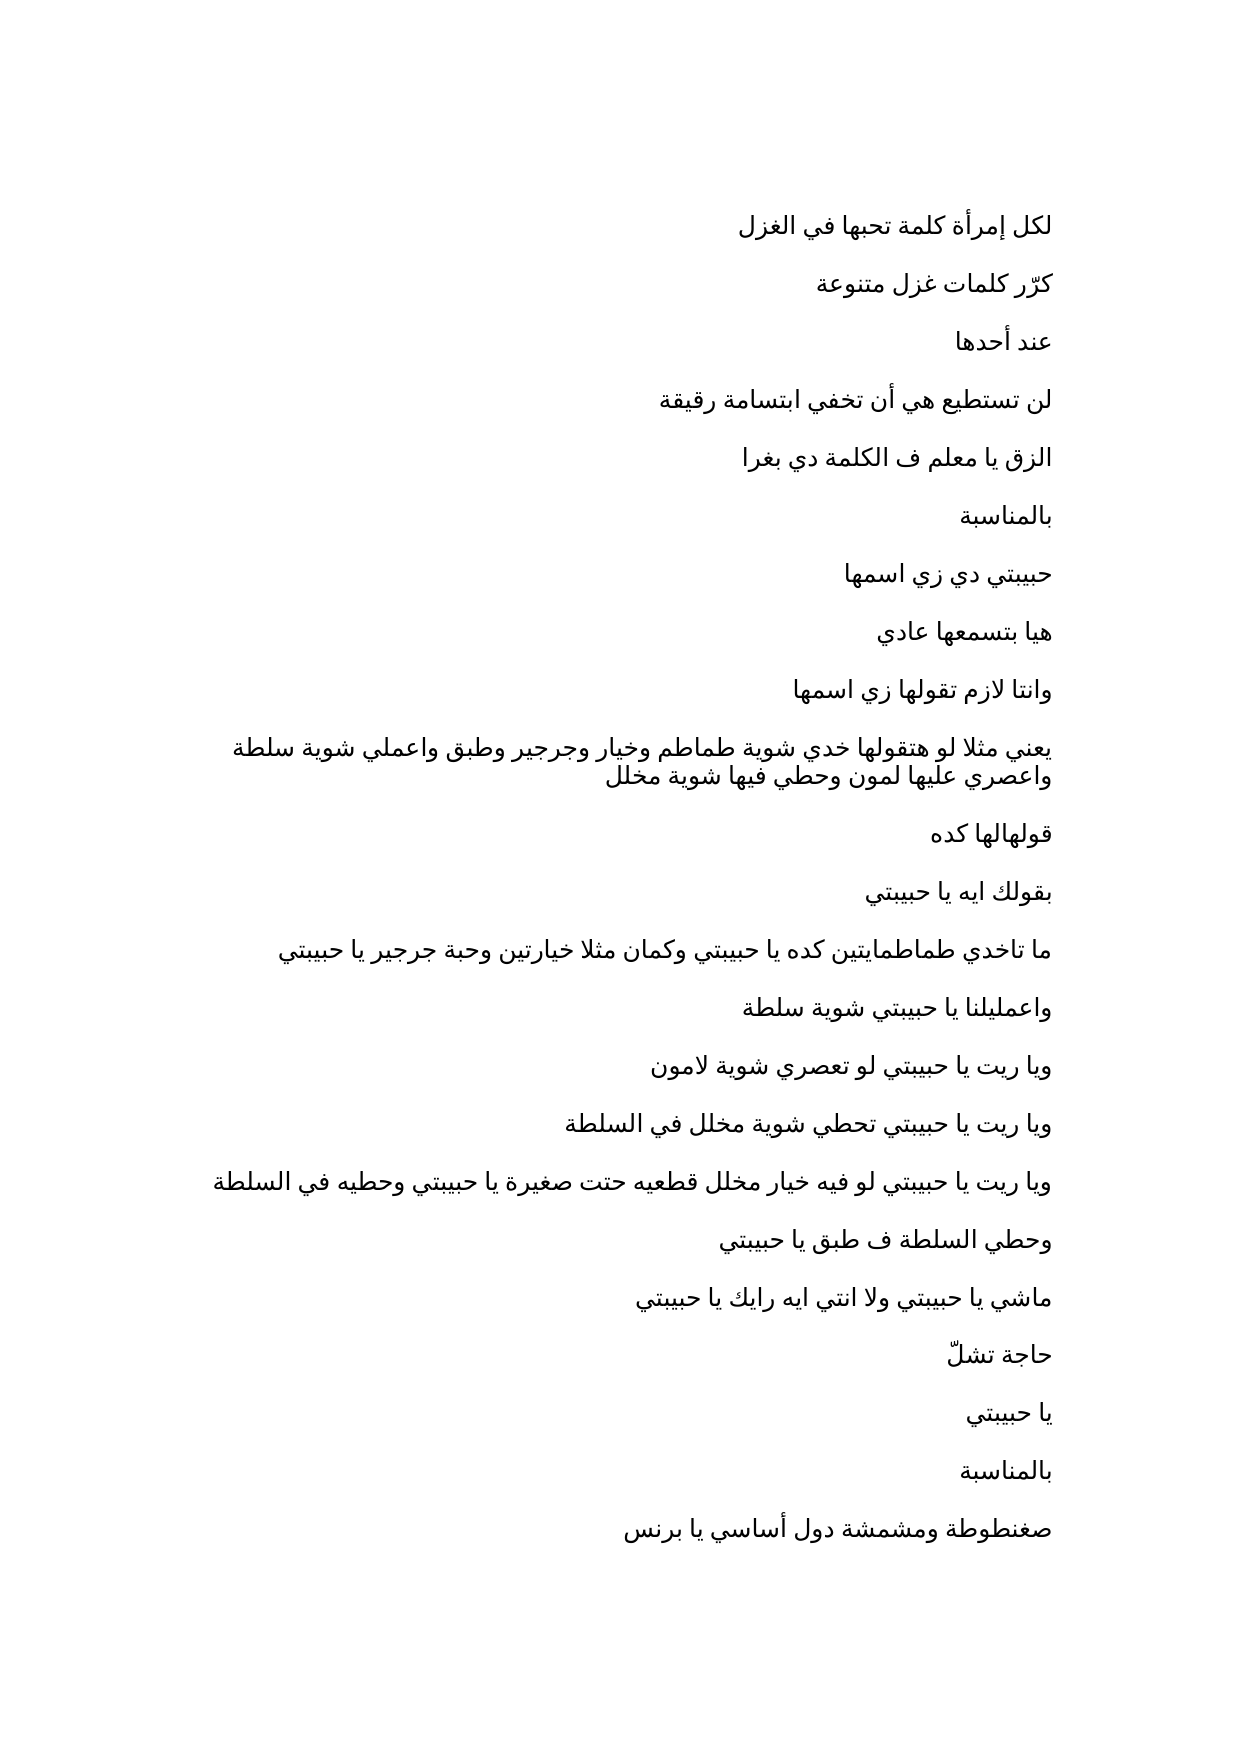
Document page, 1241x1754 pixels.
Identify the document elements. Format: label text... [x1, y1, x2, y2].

text ويا ريت يا حبيبتي تحطي شوية مخلل في السلطة [187, 1109, 1053, 1138]
text حاجة تشلّ [187, 1341, 1053, 1369]
text ما تاخدي طماطمايتين كده يا حبيبتي وكمان مثلا خيارتين وحبة جرجير يا حبيبتي [187, 935, 1053, 964]
text كرّر كلمات غزل متنوعة [187, 269, 1053, 298]
text لكل إمرأة كلمة تحبها في الغزل [187, 211, 1053, 240]
text بقولك ايه يا حبيبتي [187, 877, 1053, 906]
text بالمناسبة [187, 1456, 1053, 1485]
text صغنطوطة ومشمشة دول أساسي يا برنس [187, 1514, 1053, 1543]
text عند أحدها [187, 327, 1053, 356]
text لن تستطيع هي أن تخفي ابتسامة رقيقة [187, 385, 1053, 414]
text وحطي السلطة ف طبق يا حبيبتي [187, 1225, 1053, 1253]
text وانتا لازم تقولها زي اسمها [187, 675, 1053, 703]
text حبيبتي دي زي اسمها [187, 559, 1053, 588]
text واعمليلنا يا حبيبتي شوية سلطة [187, 993, 1053, 1022]
text هيا بتسمعها عادي [187, 617, 1053, 646]
text بالمناسبة [187, 501, 1053, 530]
text ويا ريت يا حبيبتي لو فيه خيار مخلل قطعيه حتت صغيرة يا حبيبتي وحطيه في السلطة [187, 1167, 1053, 1196]
text يعني مثلا لو هتقولها خدي شوية طماطم وخيار وجرجير وطبق واعملي شوية سلطة واعصري عليها لمون وحطي فيها شوية مخلل [187, 733, 1053, 790]
text ويا ريت يا حبيبتي لو تعصري شوية لامون [187, 1051, 1053, 1080]
text ماشي يا حبيبتي ولا انتي ايه رايك يا حبيبتي [187, 1283, 1053, 1311]
text الزق يا معلم ف الكلمة دي بغرا [187, 443, 1053, 472]
text يا حبيبتي [187, 1398, 1053, 1427]
text قولهالها كده [187, 819, 1053, 848]
